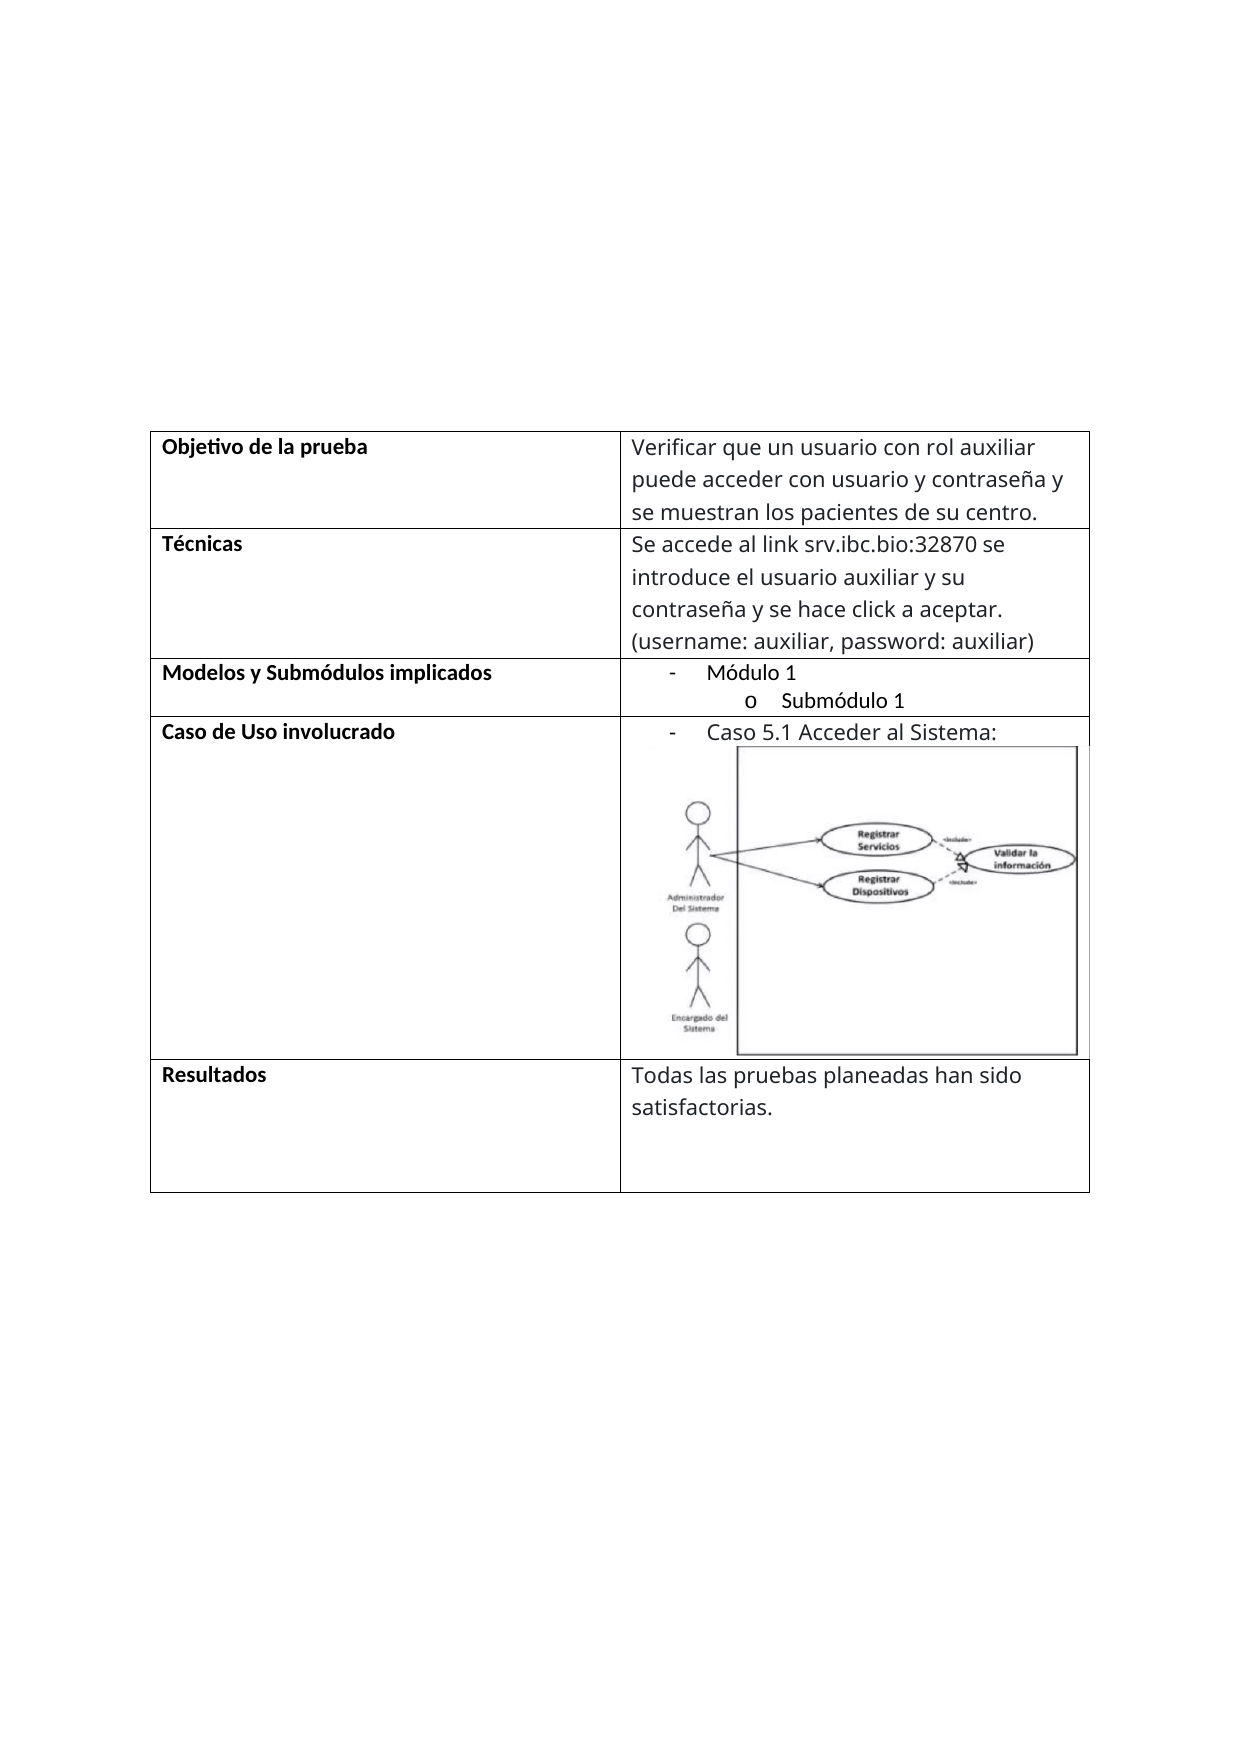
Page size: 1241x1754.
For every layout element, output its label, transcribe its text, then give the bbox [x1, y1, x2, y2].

table_cell Modelos y Submódulos implicados [151, 659, 620, 716]
table_header Objetivo de la prueba [151, 432, 620, 528]
table_header Verificar que un usuario con rol auxiliar puede acceder con usuario y contraseña y se muestran los pacientes de su centro. [621, 432, 1089, 528]
table_cell Caso 5.1 Acceder al Sistema: [621, 717, 1089, 1059]
table_cell Módulo 1 Submódulo 1 [621, 659, 1089, 716]
table_cell Se accede al link srv.ibc.bio:32870 se introduce el usuario auxiliar y su contraseña y se hace click a aceptar. (username: auxiliar, password: auxiliar) [621, 529, 1089, 657]
table_cell Técnicas [151, 529, 620, 657]
table_cell Todas las pruebas planeadas han sido satisfactorias. [621, 1060, 1089, 1192]
table_cell Caso de Uso involucrado [151, 717, 620, 1059]
table_cell Resultados [151, 1060, 620, 1192]
